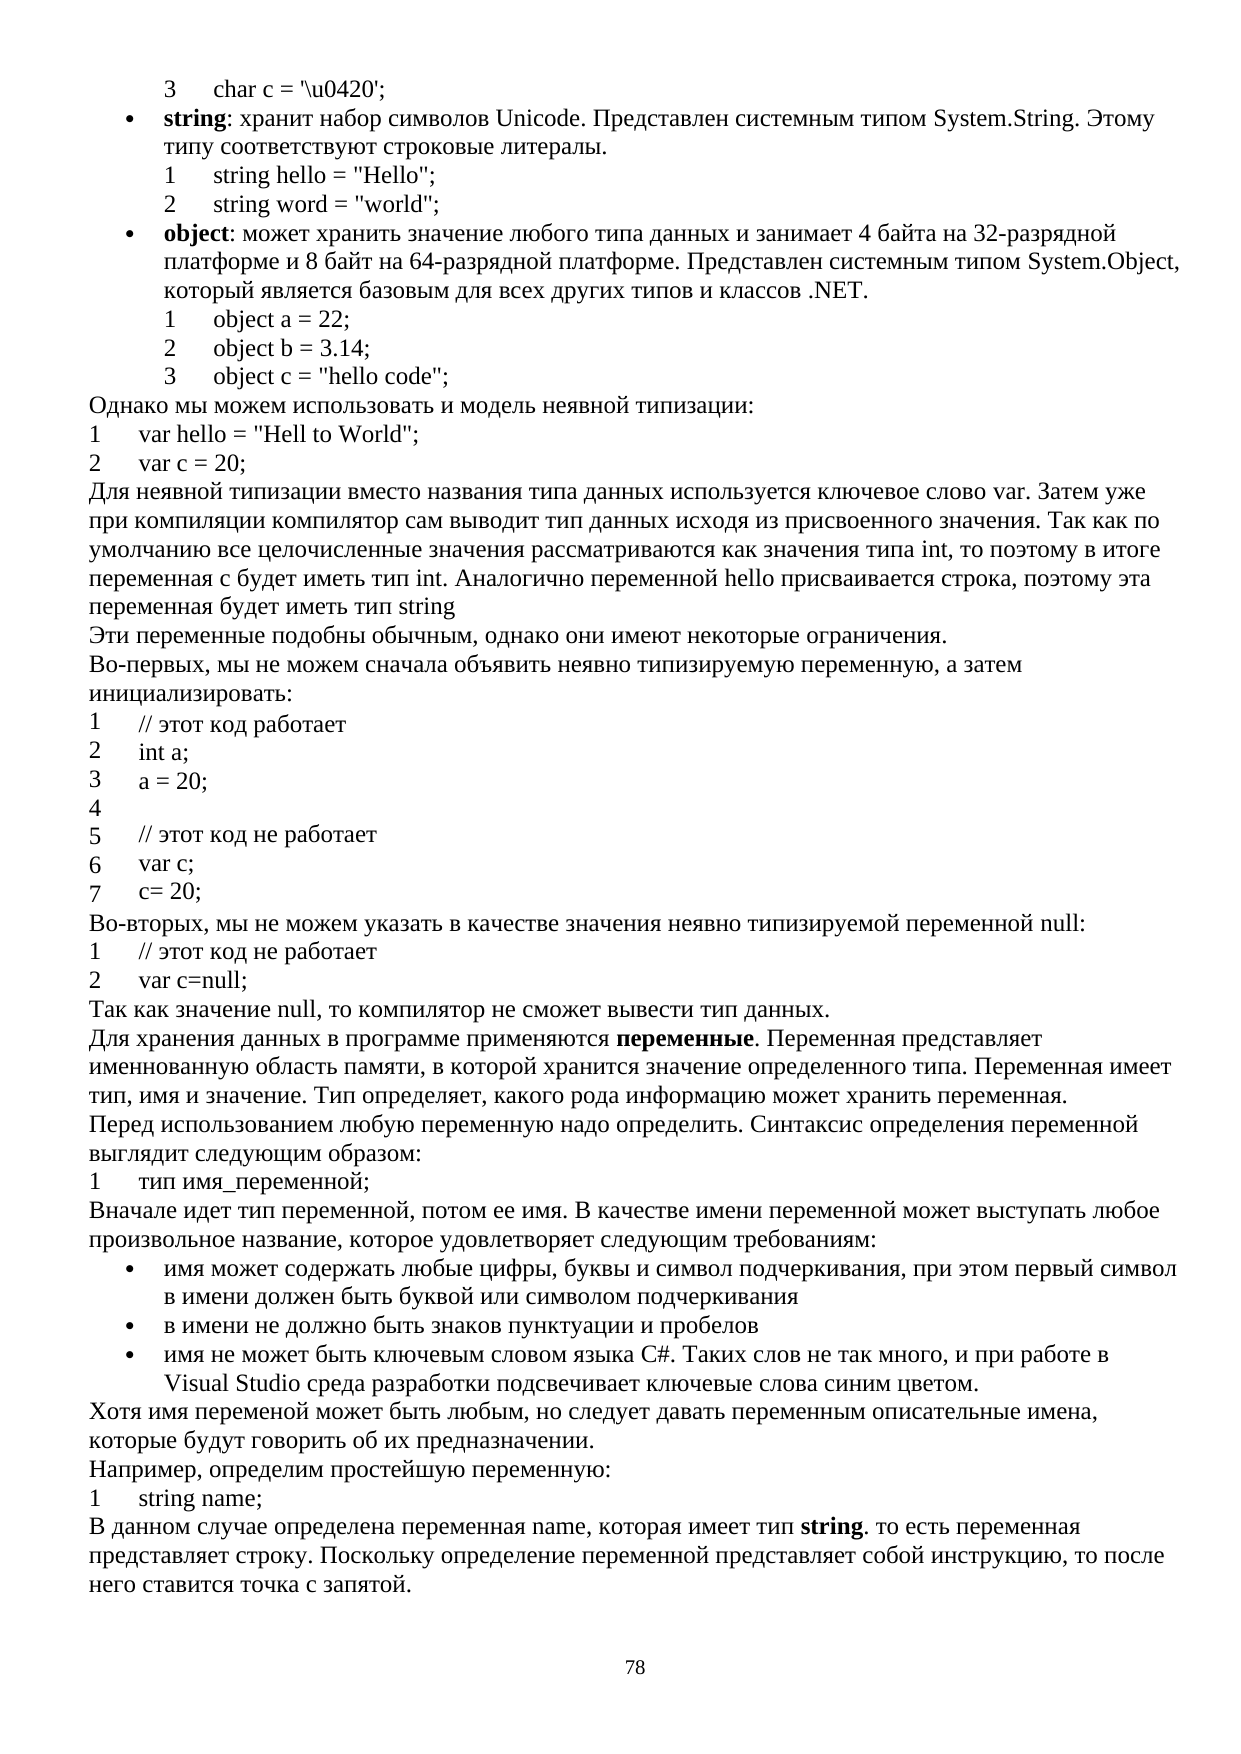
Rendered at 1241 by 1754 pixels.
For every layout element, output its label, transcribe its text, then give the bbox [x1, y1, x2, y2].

table_header 1 2 [89, 936, 138, 994]
text Однако мы можем использовать и модель неявной типизации: [89, 390, 1181, 419]
text Вначале идет тип переменной, потом ее имя. В качестве имени переменной может выступать любое произвольное название, которое удовлетворяет следующим требованиям: [89, 1195, 1181, 1253]
text В данном случае определена переменная name, которая имеет тип string. то есть переменная представляет строку. Поскольку определение переменной представляет собой инструкцию, то после него ставится точка с запятой. [89, 1511, 1181, 1598]
text Хотя имя переменой может быть любым, но следует давать переменным описательные имена, которые будут говорить об их предназначении. [89, 1396, 1181, 1454]
text Так как значение null, то компилятор не сможет вывести тип данных. [89, 994, 1181, 1023]
table_header var hello = "Hell to World"; var c = 20; [138, 419, 1240, 476]
table_header string name; [138, 1483, 1240, 1511]
table_header // этот код не работает var c=null; [138, 936, 1240, 994]
table_header 1 2 [164, 160, 213, 218]
table_header тип имя_переменной; [138, 1166, 1240, 1195]
text Эти переменные подобны обычным, однако они имеют некоторые ограничения. [89, 620, 1181, 649]
list имя не может быть ключевым словом языка C#. Таких слов не так много, и при работе в Visual Studio среда разработки подсвечивает ключевые слова синим цветом. [126, 1339, 1181, 1396]
text Для хранения данных в программе применяются переменные. Переменная представляет именнованную область памяти, в которой хранится значение определенного типа. Переменная имеет тип, имя и значение. Тип определяет, какого рода информацию может хранить переменная. [89, 1023, 1181, 1109]
table_header string hello = "Hello"; string word = "world"; [213, 160, 1240, 218]
table_header 1 2 3 [164, 304, 213, 390]
table_header // этот код работает int a; a = 20; // этот код не работает var c; c= 20; [138, 706, 1240, 908]
list имя может содержать любые цифры, буквы и символ подчеркивания, при этом первый символ в имени должен быть буквой или символом подчеркивания [126, 1253, 1181, 1310]
list object: может хранить значение любого типа данных и занимает 4 байта на 32-разрядной платформе и 8 байт на 64-разрядной платформе. Представлен системным типом System.Object, который является базовым для всех других типов и классов .NET. [126, 218, 1181, 304]
text Во-первых, мы не можем сначала объявить неявно типизируемую переменную, а затем инициализировать: [89, 649, 1181, 706]
table_header object a = 22; object b = 3.14; object c = "hello code"; [213, 304, 1240, 390]
table_header 1 [89, 1483, 138, 1511]
text Во-вторых, мы не можем указать в качестве значения неявно типизируемой переменной null: [89, 908, 1181, 936]
table_header 1 2 3 4 5 6 7 [89, 706, 138, 908]
table_header 1 2 [89, 419, 138, 476]
table_header 1 [89, 1166, 138, 1195]
table_header 1 2 3 [164, 74, 213, 103]
list string: хранит набор символов Unicode. Представлен системным типом System.String. Этому типу соответствуют строковые литералы. [126, 103, 1181, 160]
text Перед использованием любую переменную надо определить. Синтаксис определения переменной выглядит следующим образом: [89, 1109, 1181, 1166]
text Для неявной типизации вместо названия типа данных используется ключевое слово var. Затем уже при компиляции компилятор сам выводит тип данных исходя из присвоенного значения. Так как по умолчанию все целочисленные значения рассматриваются как значения типа int, то поэтому в итоге переменная c будет иметь тип int. Аналогично переменной hello присваивается строка, поэтому эта переменная будет иметь тип string [89, 476, 1181, 620]
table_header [213, 74, 1240, 103]
text Например, определим простейшую переменную: [89, 1454, 1181, 1483]
list в имени не должно быть знаков пунктуации и пробелов [126, 1310, 1181, 1339]
